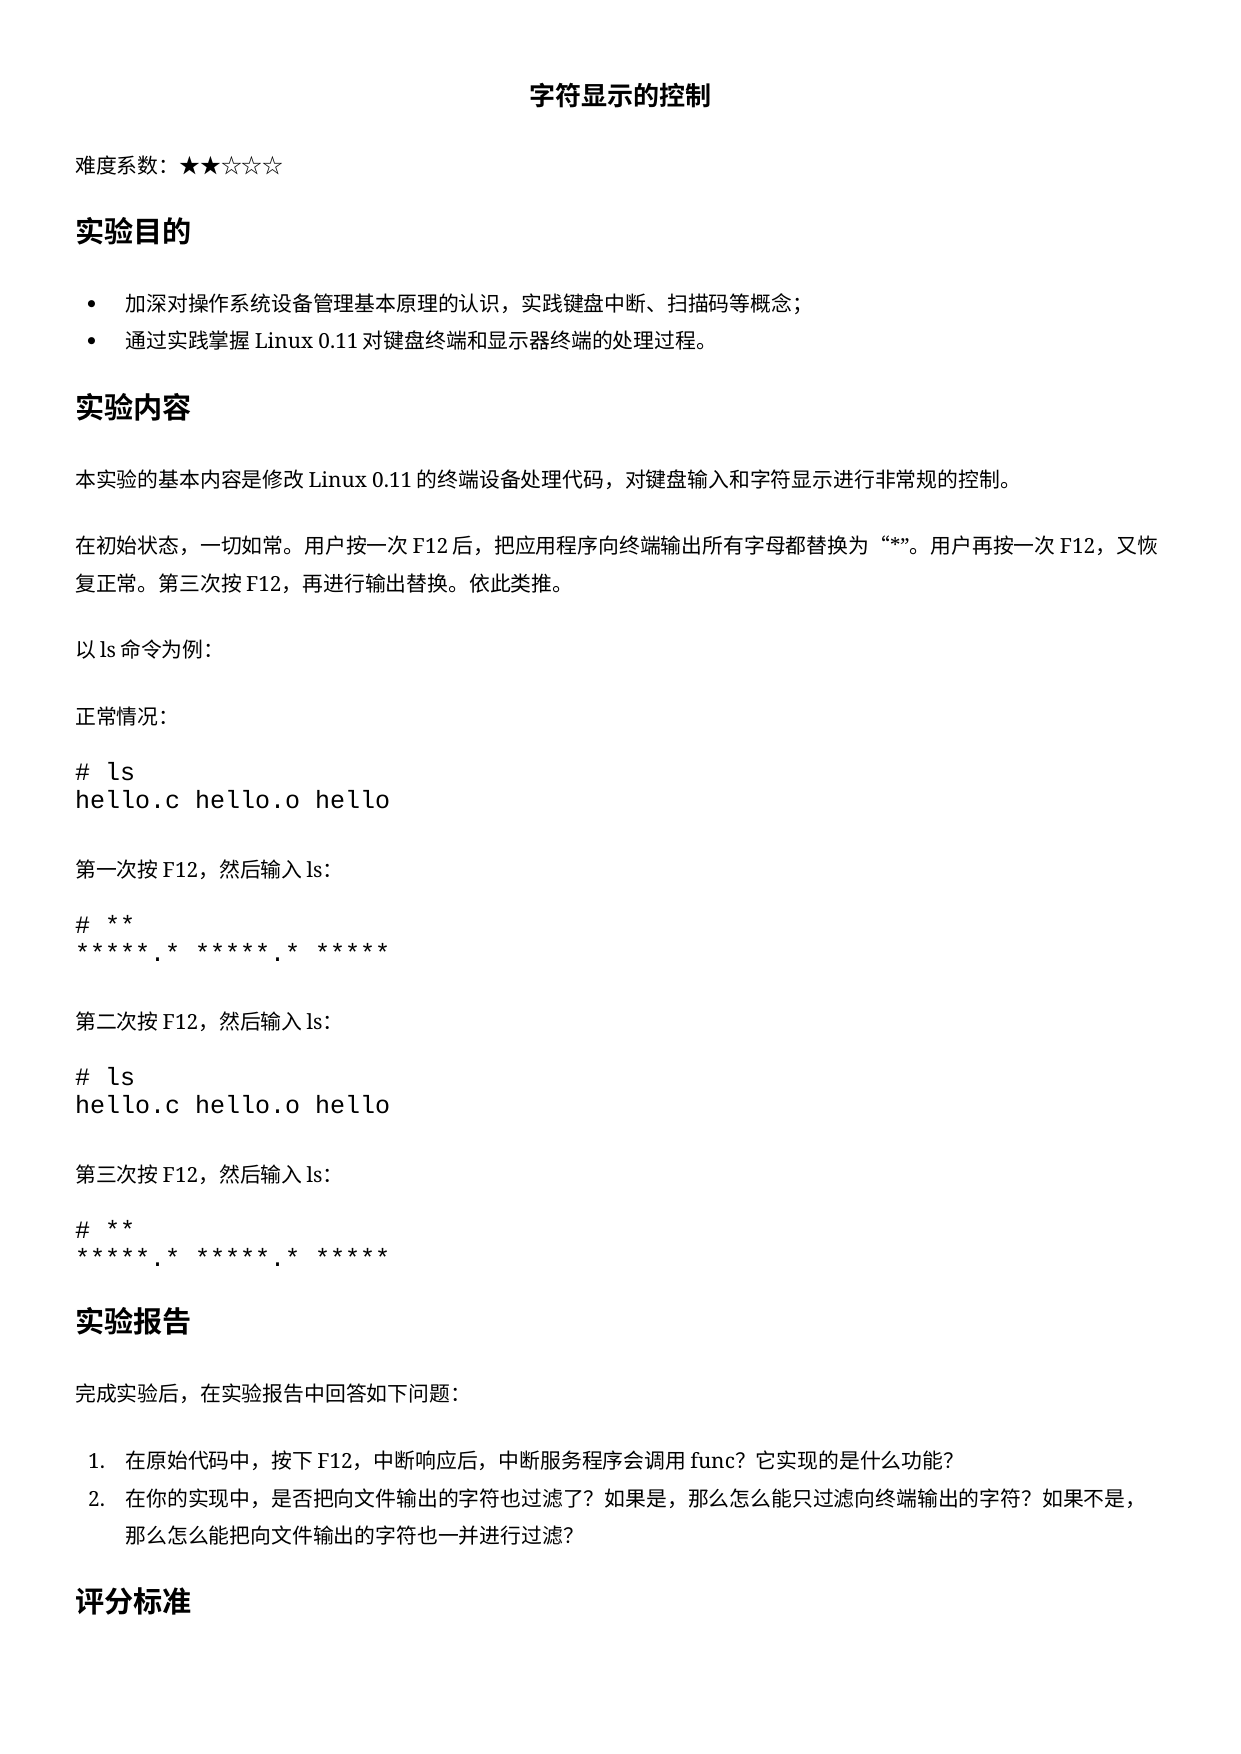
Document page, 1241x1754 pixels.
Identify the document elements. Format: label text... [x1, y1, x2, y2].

text 评分标准 [75, 1579, 1165, 1621]
text 第二次按F12，然后输入ls： [75, 998, 1165, 1036]
list 通过实践掌握Linux 0.11对键盘终端和显示器终端的处理过程。 [88, 317, 1140, 355]
text 第一次按F12，然后输入ls： [75, 846, 1165, 883]
list 在原始代码中，按下F12，中断响应后，中断服务程序会调用func？它实现的是什么功能？ [88, 1437, 1140, 1474]
list 加深对操作系统设备管理基本原理的认识，实践键盘中断、扫描码等概念； [88, 280, 1140, 317]
text # ** *****.* *****.* ***** [75, 912, 1165, 969]
text # ** *****.* *****.* ***** [75, 1217, 1165, 1274]
text 正常情况： [75, 693, 1165, 731]
text 以ls命令为例： [75, 626, 1165, 664]
text 在初始状态，一切如常。用户按一次F12后，把应用程序向终端输出所有字母都替换为“*”。用户再按一次F12，又恢复正常。第三次按F12，再进行输出替换。依此类推。 [75, 522, 1165, 597]
text 难度系数：★★☆☆☆ [75, 142, 1165, 179]
text # ls hello.c hello.o hello [75, 1065, 1165, 1121]
text 第三次按F12，然后输入ls： [75, 1151, 1165, 1188]
text # ls hello.c hello.o hello [75, 760, 1165, 816]
text 实验报告 [75, 1299, 1165, 1341]
text 本实验的基本内容是修改Linux 0.11的终端设备处理代码，对键盘输入和字符显示进行非常规的控制。 [75, 456, 1165, 493]
text 完成实验后，在实验报告中回答如下问题： [75, 1370, 1165, 1408]
text 字符显示的控制 [75, 75, 1165, 113]
text 实验内容 [75, 384, 1165, 426]
text 实验目的 [75, 208, 1165, 251]
list 在你的实现中，是否把向文件输出的字符也过滤了？如果是，那么怎么能只过滤向终端输出的字符？如果不是，那么怎么能把向文件输出的字符也一并进行过滤？ [88, 1474, 1140, 1549]
